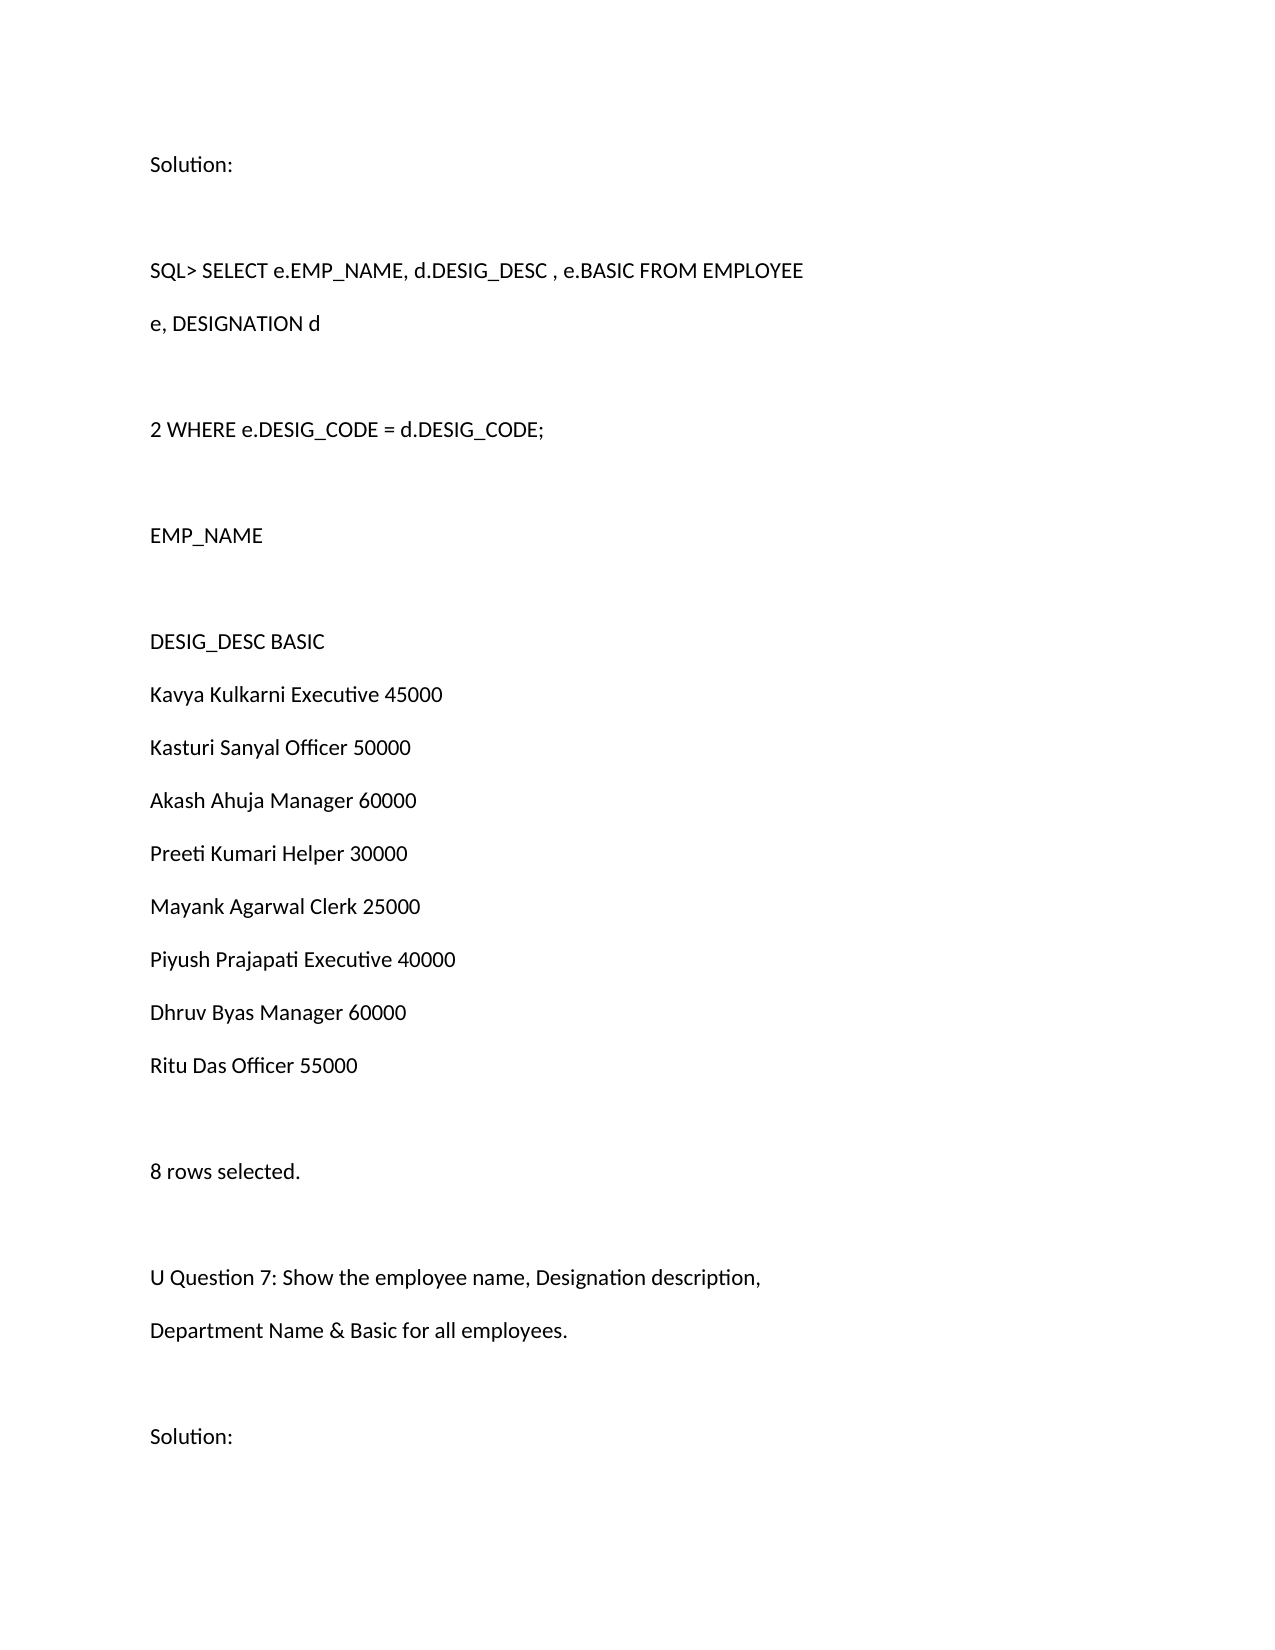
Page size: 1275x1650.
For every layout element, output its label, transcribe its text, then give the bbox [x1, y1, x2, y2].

text Solution: [150, 1422, 1125, 1451]
text U Question 7: Show the employee name, Designation description, [150, 1263, 1125, 1291]
text e, DESIGNATION d [150, 309, 1125, 337]
text Solution: [150, 150, 1125, 178]
text Kavya Kulkarni Executive 45000 [150, 680, 1125, 708]
text Dhruv Byas Manager 60000 [150, 998, 1125, 1026]
text 2 WHERE e.DESIG_CODE = d.DESIG_CODE; [150, 415, 1125, 443]
text Department Name & Basic for all employees. [150, 1316, 1125, 1344]
text Kasturi Sanyal Officer 50000 [150, 733, 1125, 761]
text EMP_NAME [150, 521, 1125, 549]
text SQL> SELECT e.EMP_NAME, d.DESIG_DESC , e.BASIC FROM EMPLOYEE [150, 256, 1125, 284]
text Preeti Kumari Helper 30000 [150, 839, 1125, 867]
text 8 rows selected. [150, 1157, 1125, 1185]
text Mayank Agarwal Clerk 25000 [150, 892, 1125, 920]
text Ritu Das Officer 55000 [150, 1051, 1125, 1079]
text Akash Ahuja Manager 60000 [150, 786, 1125, 814]
text DESIG_DESC BASIC [150, 627, 1125, 655]
text Piyush Prajapati Executive 40000 [150, 945, 1125, 973]
